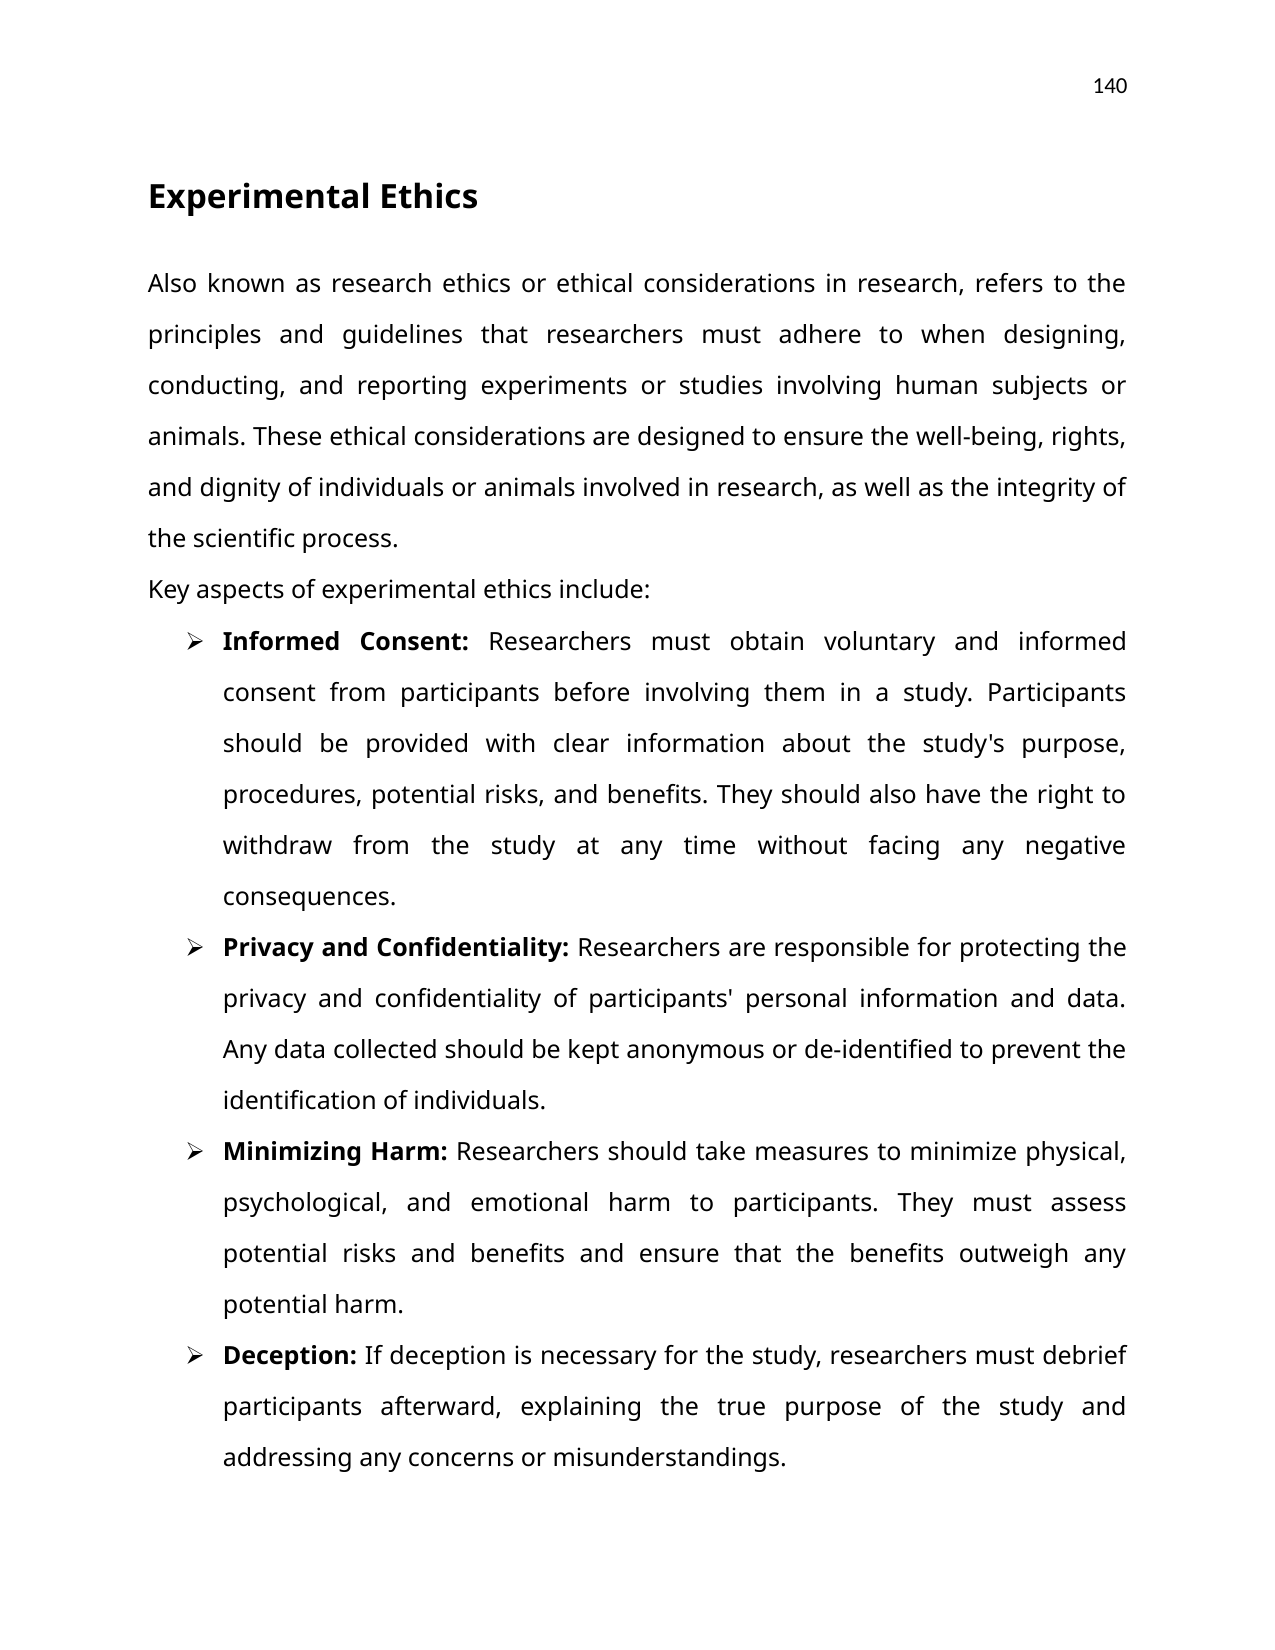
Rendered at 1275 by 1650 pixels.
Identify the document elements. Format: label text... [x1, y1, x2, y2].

list Privacy and Confidentiality: Researchers are responsible for protecting the privacy and confidentiality of participants' personal information and data. Any data collected should be kept anonymous or de-identified to prevent the identification of individuals. [185, 929, 1127, 1117]
text Also known as research ethics or ethical considerations in research, refers to the principles and guidelines that researchers must adhere to when designing, conducting, and reporting experiments or studies involving human subjects or animals. These ethical considerations are designed to ensure the well-being, rights, and dignity of individuals or animals involved in research, as well as the integrity of the scientific process. [148, 266, 1127, 555]
list Informed Consent: Researchers must obtain voluntary and informed consent from participants before involving them in a study. Participants should be provided with clear information about the study's purpose, procedures, potential risks, and benefits. They should also have the right to withdraw from the study at any time without facing any negative consequences. [185, 623, 1127, 912]
text Key aspects of experimental ethics include: [148, 572, 1127, 606]
list Minimizing Harm: Researchers should take measures to minimize physical, psychological, and emotional harm to participants. They must assess potential risks and benefits and ensure that the benefits outweigh any potential harm. [185, 1133, 1127, 1321]
list Deception: If deception is necessary for the study, researchers must debrief participants afterward, explaining the true purpose of the study and addressing any concerns or misunderstandings. [185, 1338, 1127, 1474]
text Experimental Ethics [148, 173, 1127, 218]
